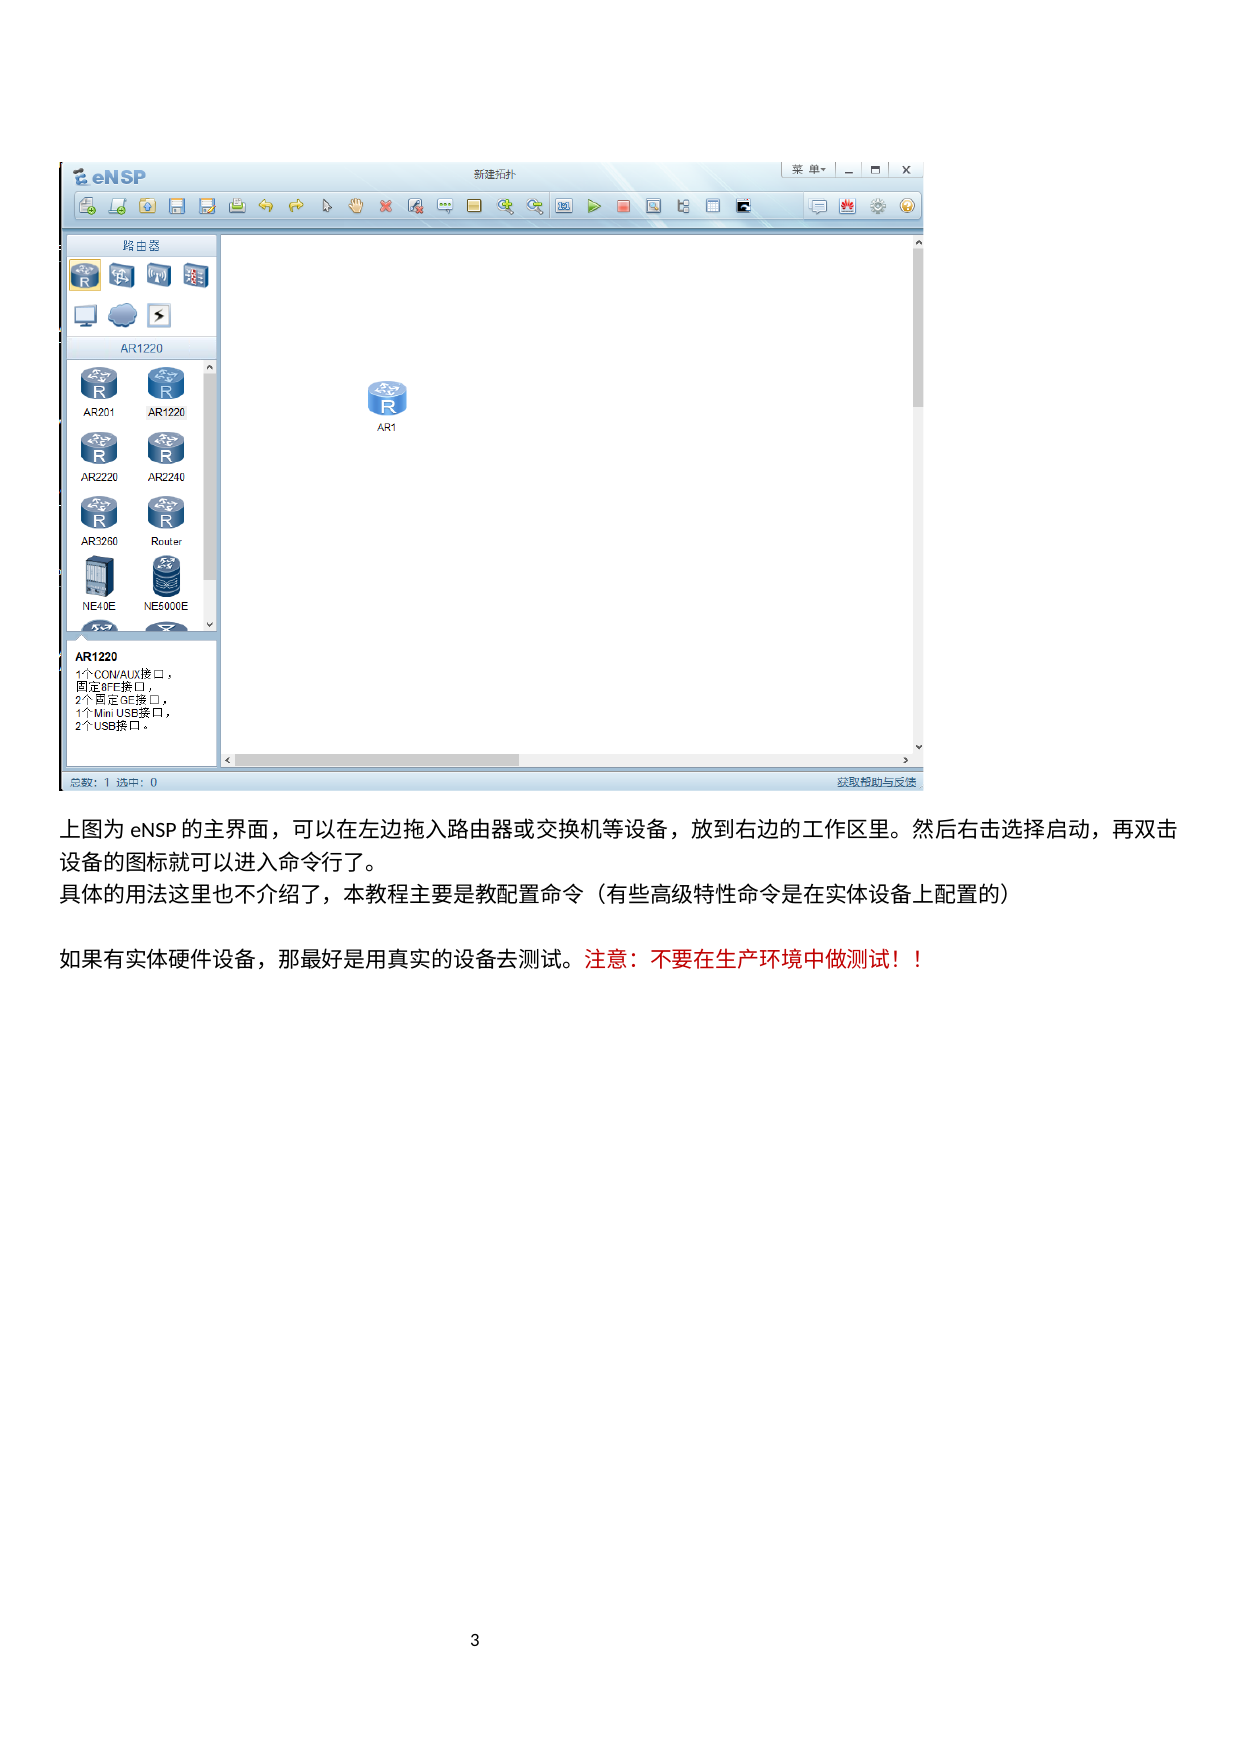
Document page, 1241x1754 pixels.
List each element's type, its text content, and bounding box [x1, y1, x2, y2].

text 具体的用法这里也不介绍了，本教程主要是教配置命令（有些高级特性命令是在实体设备上配置的） [59, 877, 1181, 909]
picture [59, 162, 924, 791]
text 如果有实体硬件设备，那最好是用真实的设备去测试。注意：不要在生产环境中做测试！！ [59, 942, 1181, 974]
text 上图为eNSP的主界面，可以在左边拖入路由器或交换机等设备，放到右边的工作区里。然后右击选择启动，再双击设备的图标就可以进入命令行了。 [59, 812, 1181, 877]
